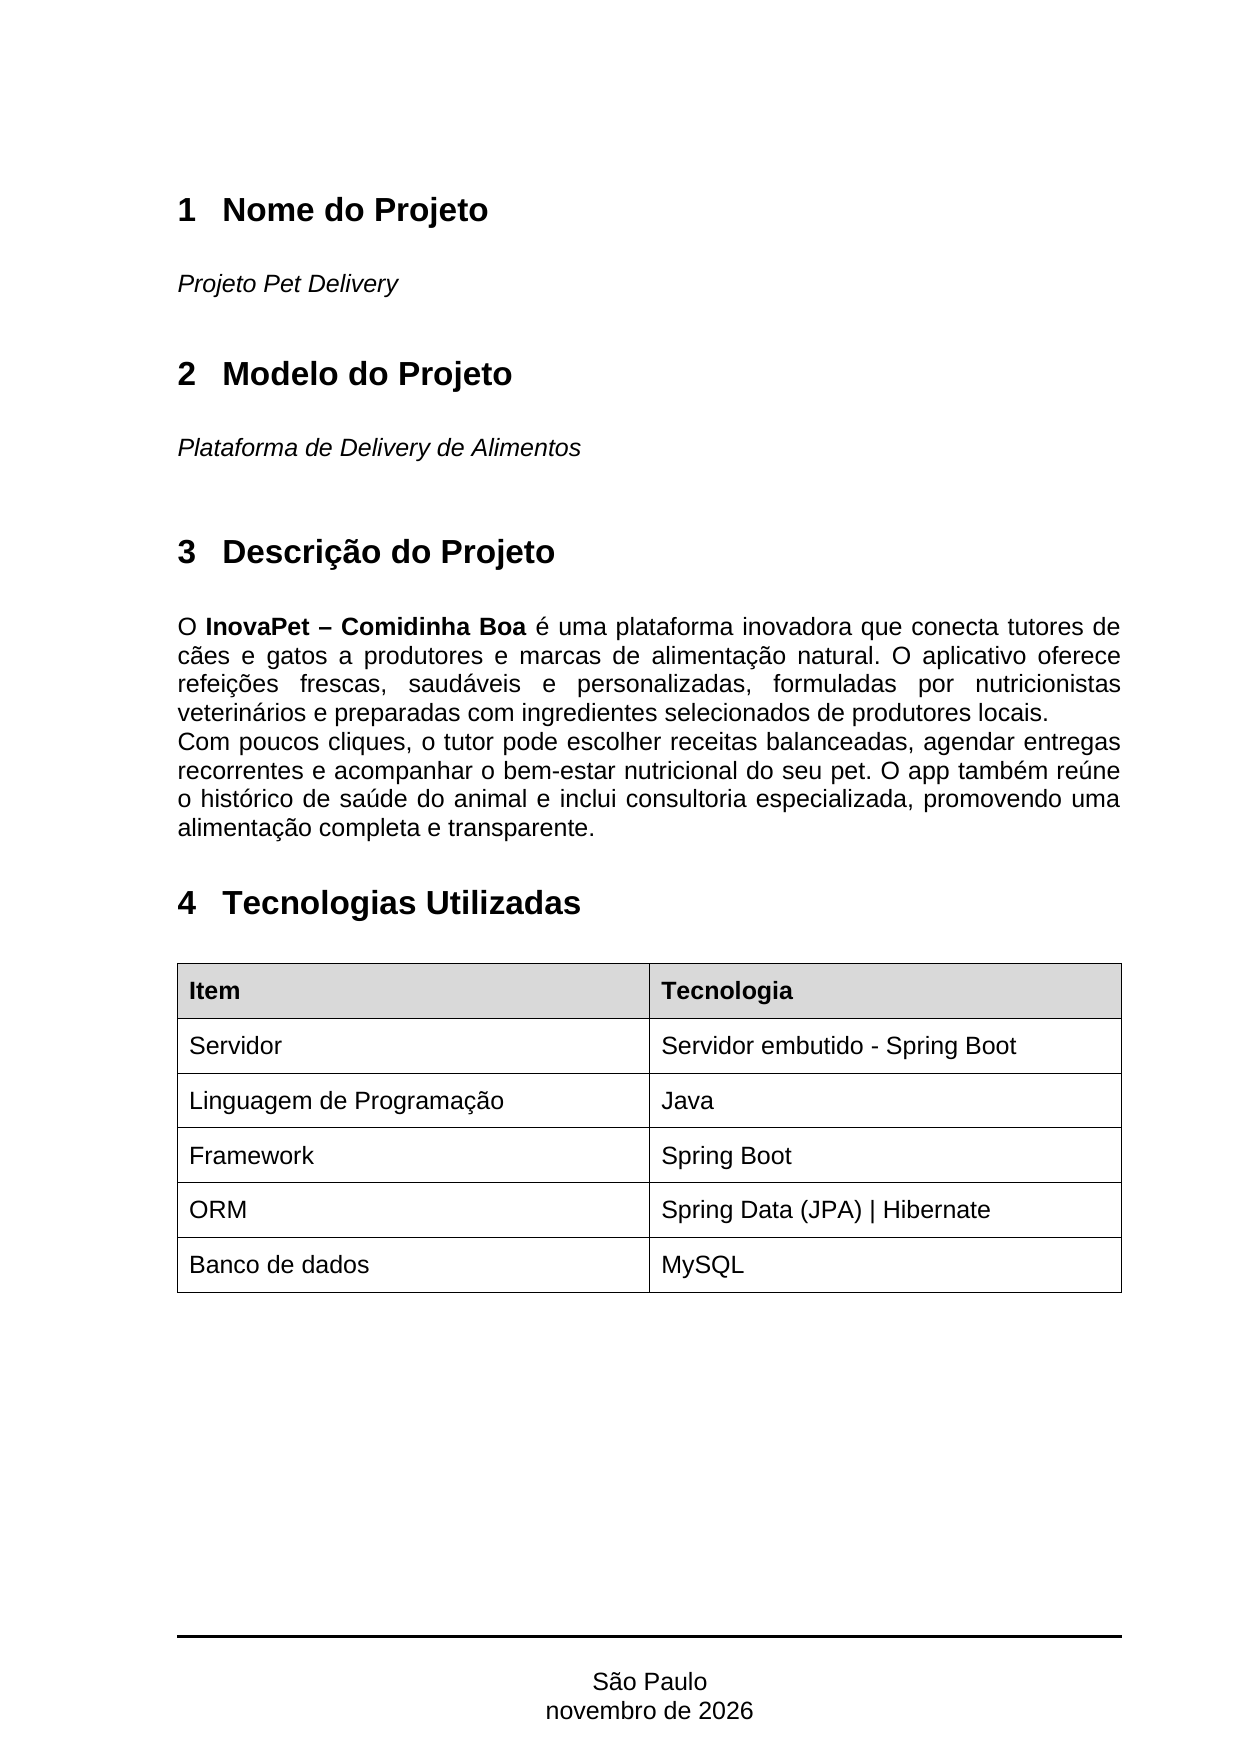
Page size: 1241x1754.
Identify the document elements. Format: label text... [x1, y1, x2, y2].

subtitle Nome do Projeto [177, 190, 1122, 228]
table_cell ORM [178, 1183, 649, 1237]
table_cell Linguagem de Programação [178, 1074, 649, 1127]
table_cell Spring Boot [650, 1128, 1121, 1182]
text Plataforma de Delivery de Alimentos [177, 433, 1122, 462]
subtitle Descrição do Projeto [177, 532, 1122, 571]
subtitle Tecnologias Utilizadas [177, 883, 1122, 922]
table_cell Framework [178, 1128, 649, 1182]
table_header Item [178, 964, 649, 1018]
subtitle Modelo do Projeto [177, 354, 1122, 392]
table_cell Servidor embutido - Spring Boot [650, 1019, 1121, 1072]
table_cell MySQL [650, 1238, 1121, 1292]
text Projeto Pet Delivery [177, 269, 1122, 298]
table_header Tecnologia [650, 964, 1121, 1018]
table_cell Banco de dados [178, 1238, 649, 1292]
table_cell Spring Data (JPA) | Hibernate [650, 1183, 1121, 1237]
table_cell Servidor [178, 1019, 649, 1072]
text O InovaPet – Comidinha Boa é uma plataforma inovadora que conecta tutores de cães e gatos a produtores e marcas de alimentação natural. O aplicativo oferece refeições frescas, saudáveis e personalizadas, formuladas por nutricionistas veterinários e preparadas com ingredientes selecionados de produtores locais. [177, 612, 1122, 727]
table_cell Java [650, 1074, 1121, 1127]
text Com poucos cliques, o tutor pode escolher receitas balanceadas, agendar entregas recorrentes e acompanhar o bem-estar nutricional do seu pet. O app também reúne o histórico de saúde do animal e inclui consultoria especializada, promovendo uma alimentação completa e transparente. [177, 727, 1122, 842]
